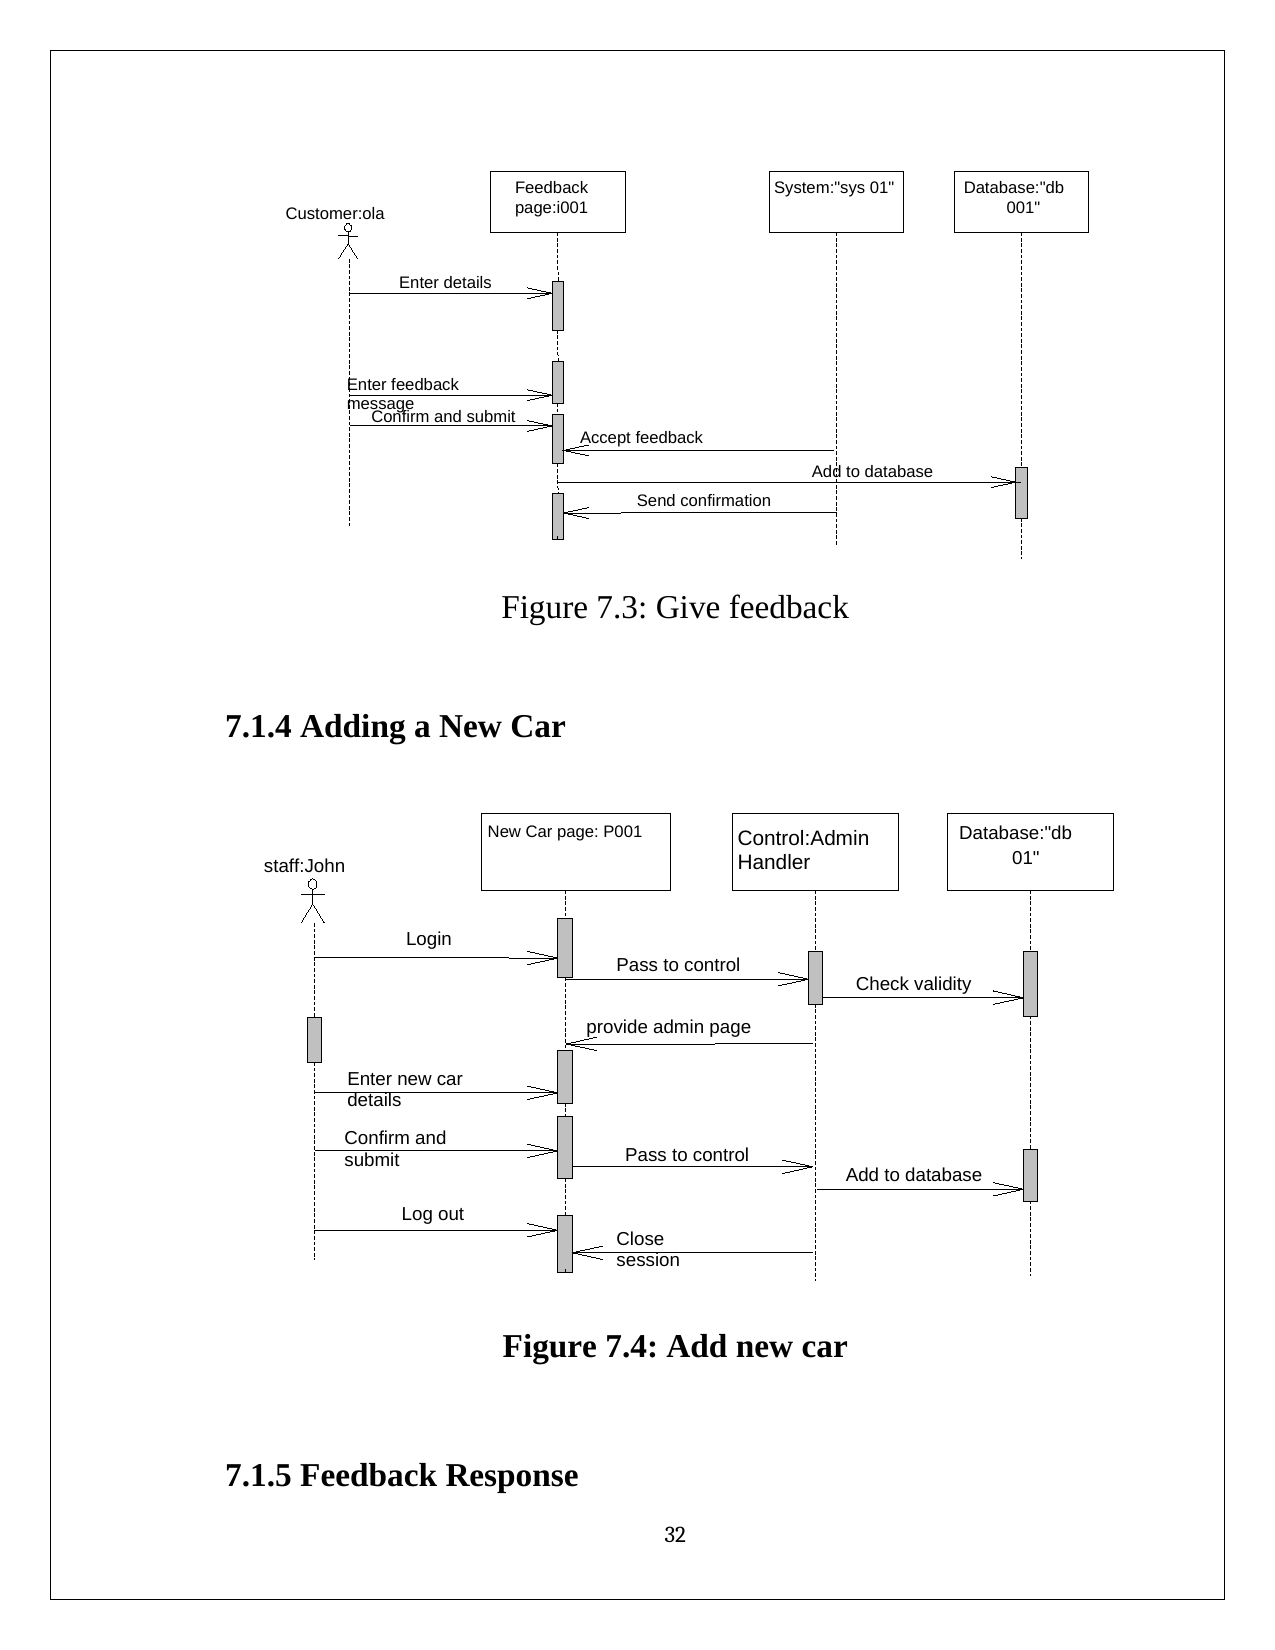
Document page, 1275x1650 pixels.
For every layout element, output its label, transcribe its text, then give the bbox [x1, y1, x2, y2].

subtitle Figure 7.4: Add new car [225, 785, 1125, 1364]
text 7.1.5 Feedback Response [225, 1455, 1125, 1493]
text Figure 7.3: Give feedback [225, 150, 1125, 625]
text 7.1.4 Adding a New Car [225, 707, 1125, 745]
